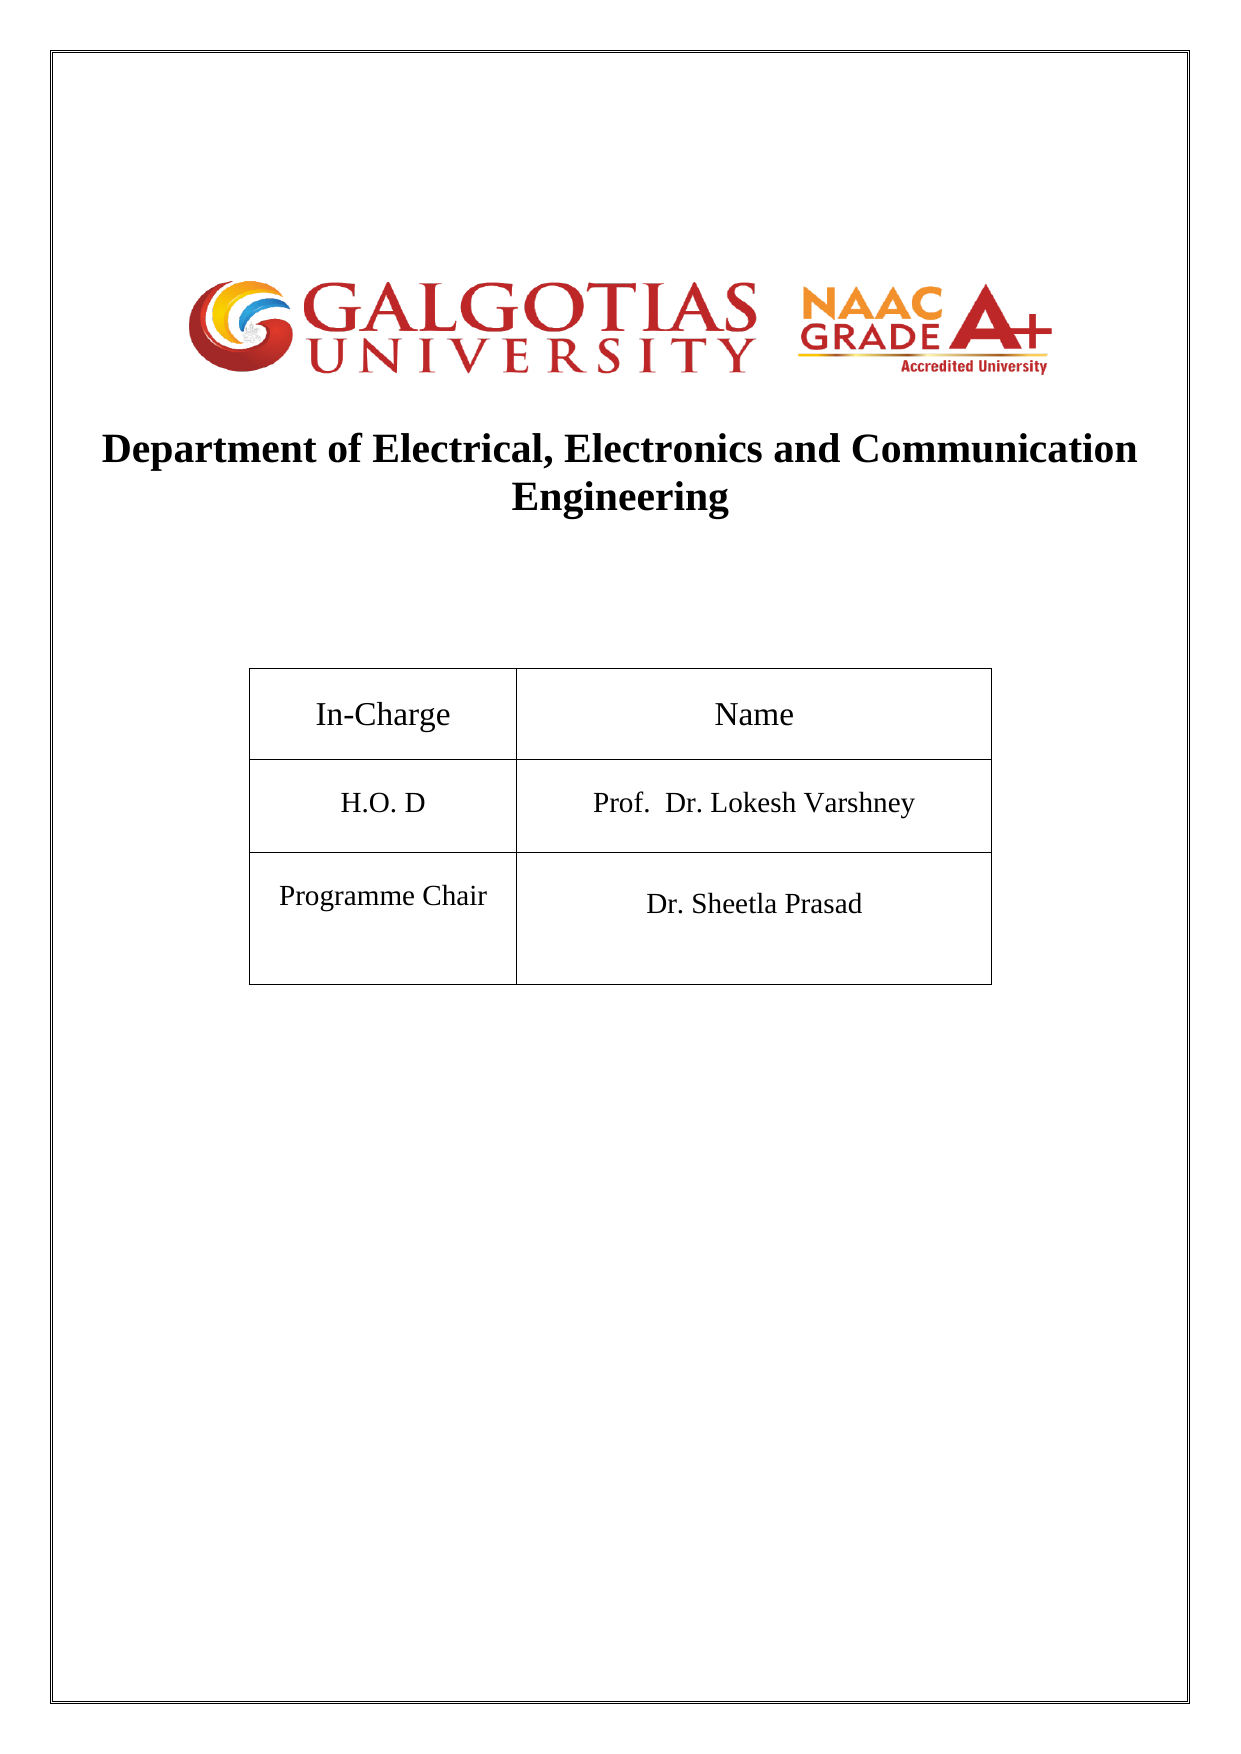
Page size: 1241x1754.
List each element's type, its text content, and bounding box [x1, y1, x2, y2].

picture [171, 270, 1069, 386]
table_header Name [517, 669, 991, 759]
text Department of Electrical, Electronics and Communication Engineering [75, 424, 1165, 520]
table_header In-Charge [250, 669, 516, 759]
table_cell Dr. Sheetla Prasad [517, 853, 991, 983]
table_cell Programme Chair [250, 853, 516, 983]
table_cell H.O. D [250, 760, 516, 852]
table_cell Prof. Dr. Lokesh Varshney [517, 760, 991, 852]
